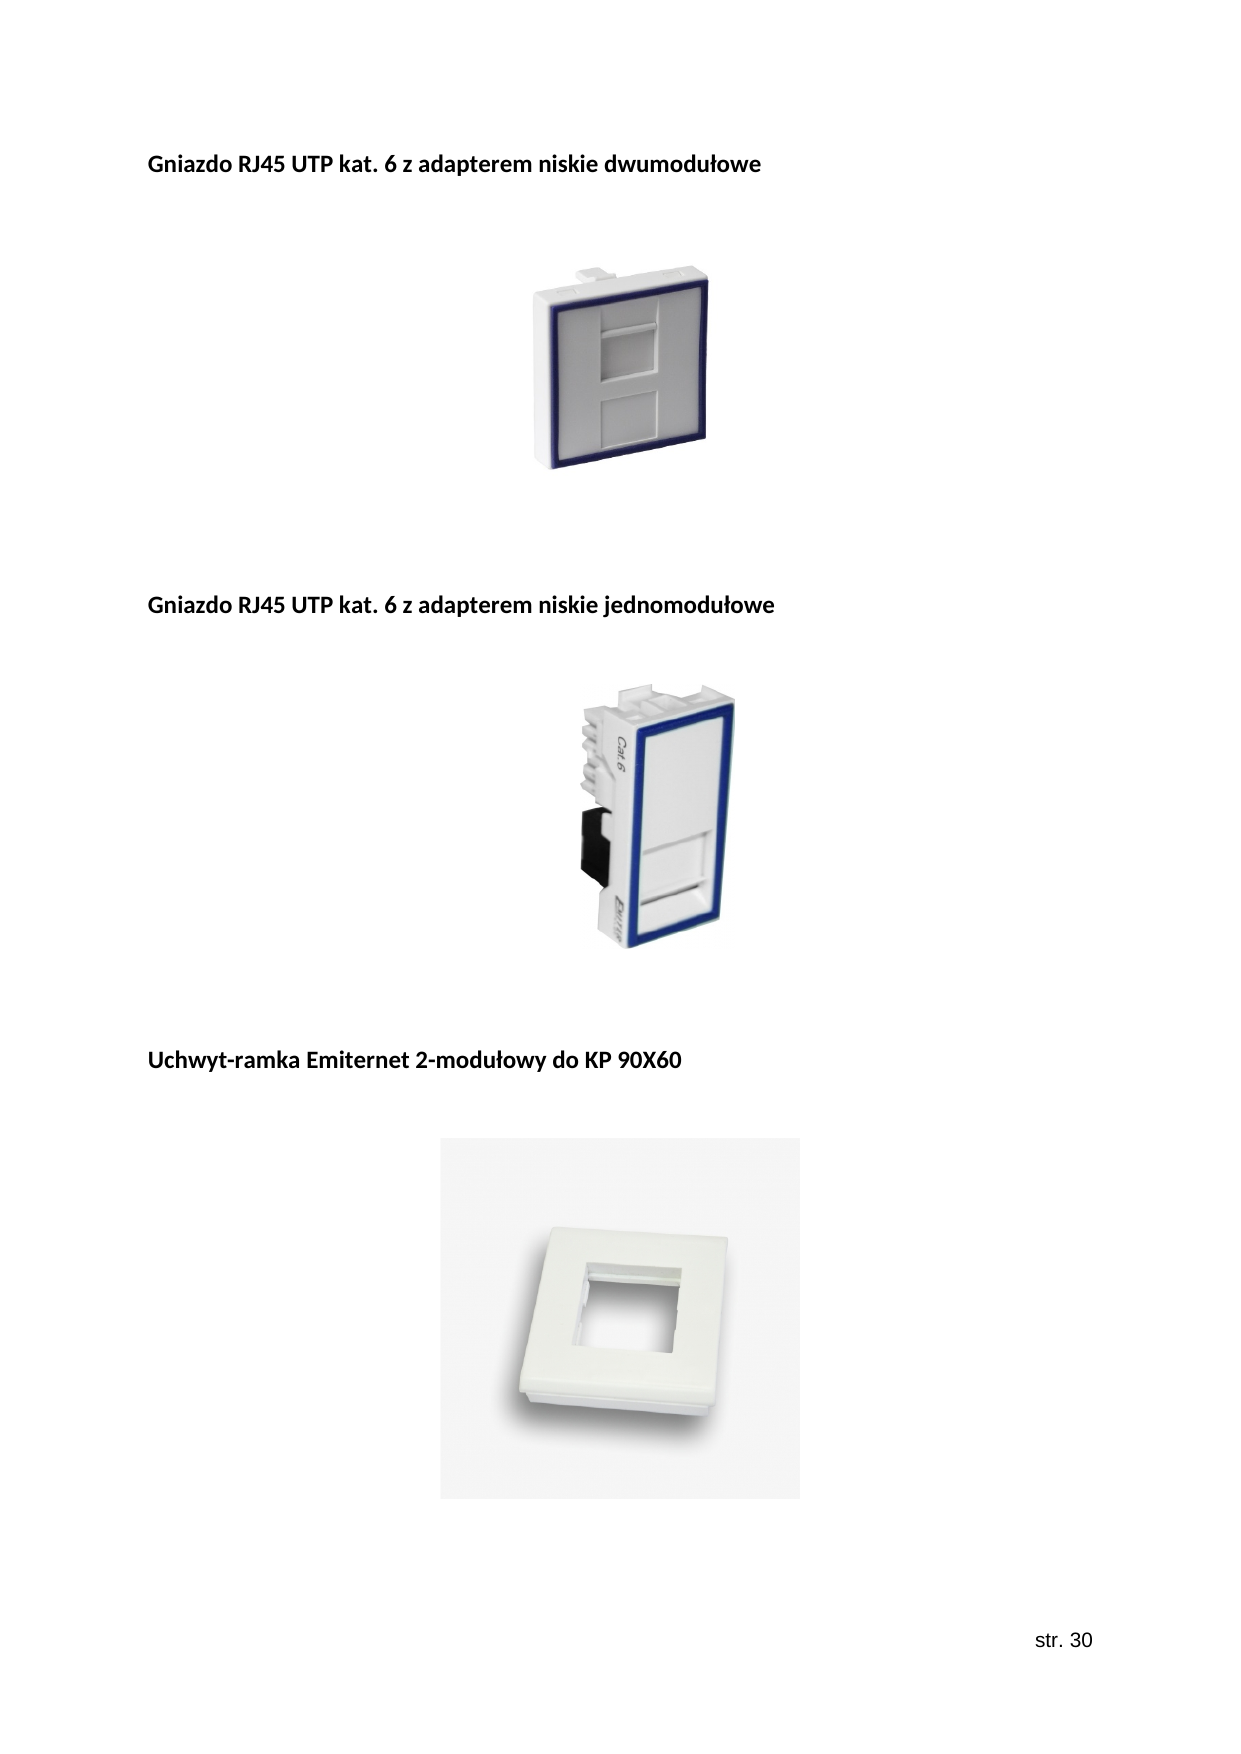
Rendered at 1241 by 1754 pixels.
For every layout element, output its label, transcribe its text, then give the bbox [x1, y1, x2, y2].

picture [580, 684, 735, 949]
picture [499, 246, 742, 489]
list Gniazdo RJ45 UTP kat. 6 z adapterem niskie jednomodułowe [148, 589, 1092, 620]
list Gniazdo RJ45 UTP kat. 6 z adapterem niskie dwumodułowe [148, 148, 1092, 178]
list Uchwyt-ramka Emiternet 2-modułowy do KP 90X60 [148, 1044, 1092, 1074]
picture [440, 1138, 800, 1499]
